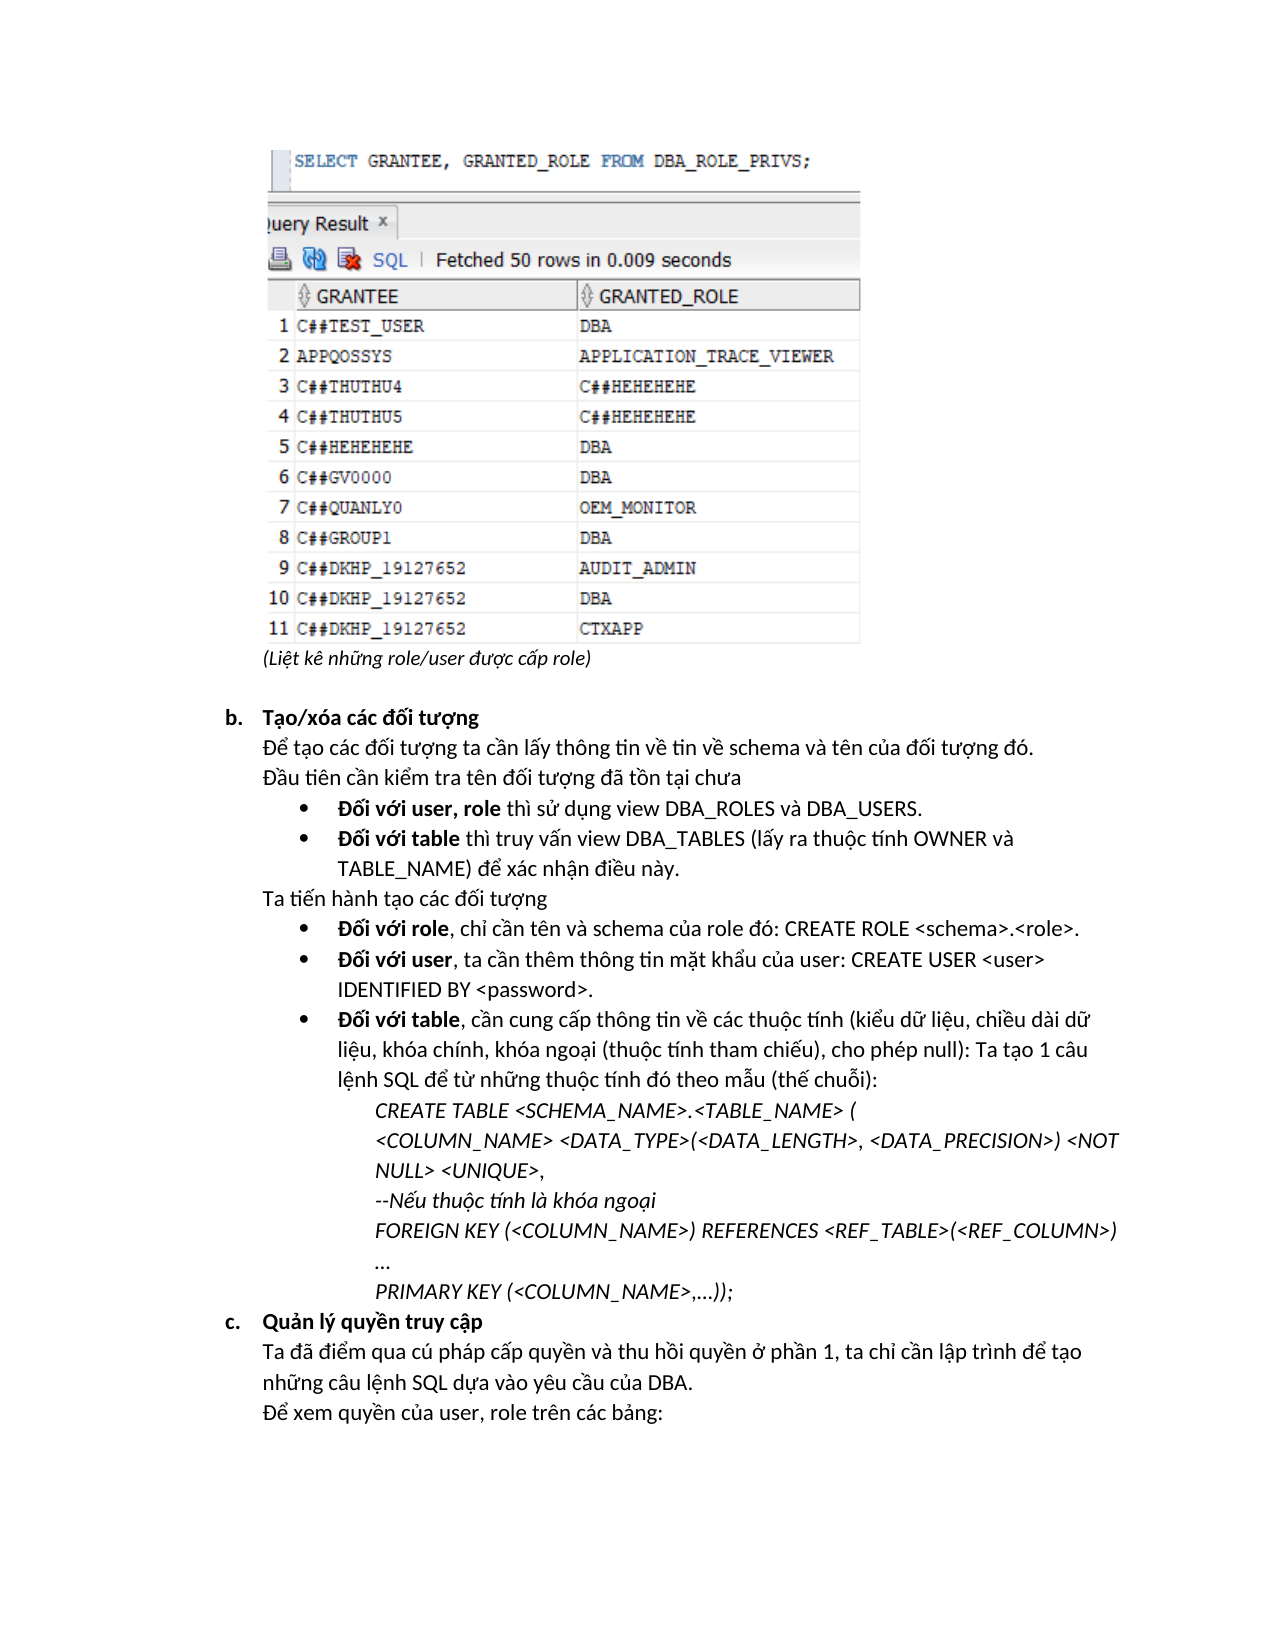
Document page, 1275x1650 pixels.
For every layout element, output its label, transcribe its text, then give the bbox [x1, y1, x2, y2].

list Quản lý quyền truy cập [225, 1307, 1125, 1335]
list Để tạo các đối tượng ta cần lấy thông tin về tin về schema và tên của đối tượng đó. [262, 733, 1125, 761]
list Đối với user, role thì sử dụng view DBA_ROLES và DBA_USERS. [300, 794, 1125, 822]
list Đối với table, cần cung cấp thông tin về các thuộc tính (kiểu dữ liệu, chiều dài dữ liệu, khóa chính, khóa ngoại (thuộc tính tham chiếu), cho phép null): Ta tạo 1 câu lệnh SQL để từ những thuộc tính đó theo mẫu (thế chuỗi): [300, 1005, 1125, 1093]
list … [375, 1247, 1125, 1275]
list Đối với role, chỉ cần tên và schema của role đó: CREATE ROLE <schema>.<role>. [300, 914, 1125, 942]
list (Liệt kê những role/user được cấp role) [262, 645, 1125, 671]
list CREATE TABLE <SCHEMA_NAME>.<TABLE_NAME> ( [375, 1096, 1125, 1124]
list PRIMARY KEY (<COLUMN_NAME>,…)); [375, 1277, 1125, 1305]
list Để xem quyền của user, role trên các bảng: [262, 1398, 1125, 1426]
list Đối với table thì truy vấn view DBA_TABLES (lấy ra thuộc tính OWNER và TABLE_NAME) để xác nhận điều này. [300, 824, 1125, 882]
list FOREIGN KEY (<COLUMN_NAME>) REFERENCES <REF_TABLE>(<REF_COLUMN>) [375, 1217, 1125, 1244]
list Tạo/xóa các đối tượng [225, 703, 1125, 731]
list <COLUMN_NAME> <DATA_TYPE>(<DATA_LENGTH>, <DATA_PRECISION>) <NOT NULL> <UNIQUE>, [375, 1126, 1125, 1184]
list Ta tiến hành tạo các đối tượng [262, 884, 1125, 912]
list Đầu tiên cần kiểm tra tên đối tượng đã tồn tại chưa [262, 763, 1125, 791]
list Đối với user, ta cần thêm thông tin mặt khẩu của user: CREATE USER <user> IDENTIFIED BY <password>. [300, 945, 1125, 1003]
list Ta đã điểm qua cú pháp cấp quyền và thu hồi quyền ở phần 1, ta chỉ cần lập trình để tạo những câu lệnh SQL dựa vào yêu cầu của DBA. [262, 1337, 1125, 1396]
list --Nếu thuộc tính là khóa ngoại [375, 1186, 1125, 1214]
picture [267, 150, 861, 644]
